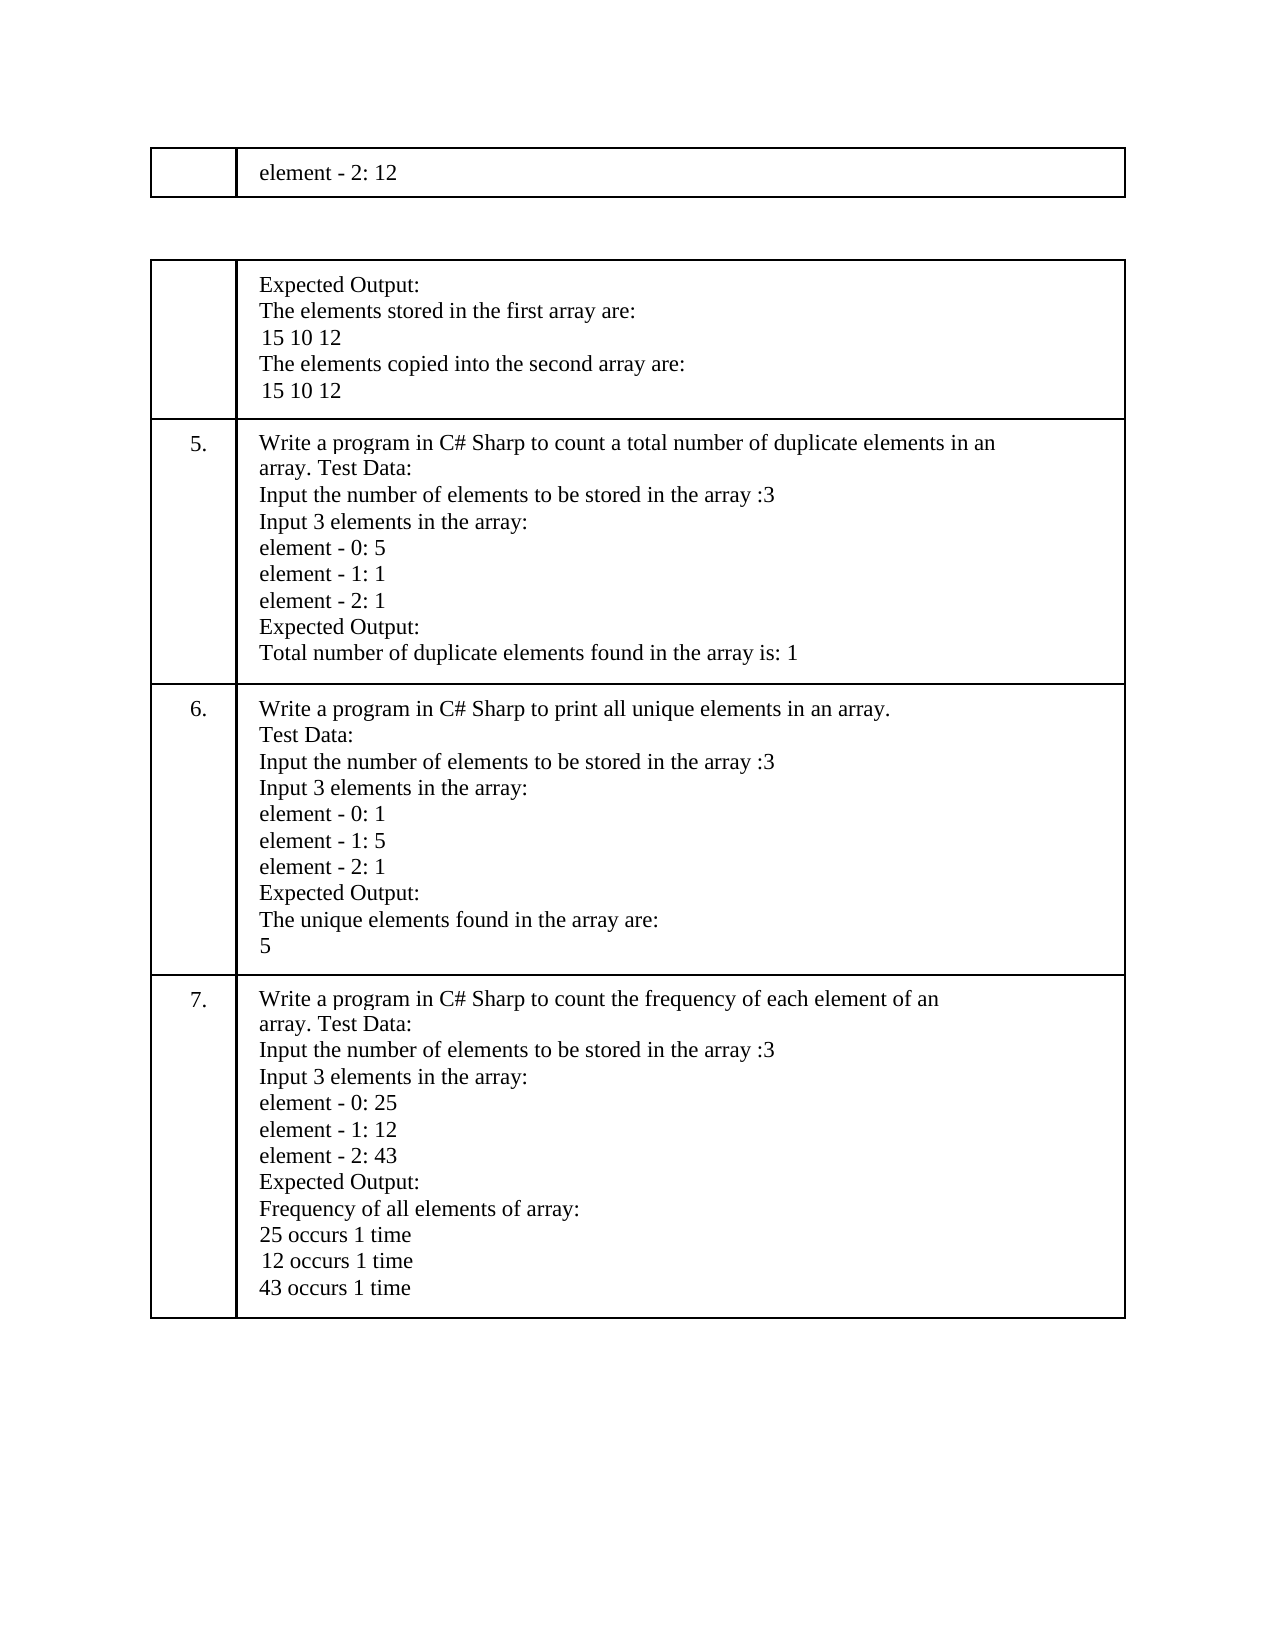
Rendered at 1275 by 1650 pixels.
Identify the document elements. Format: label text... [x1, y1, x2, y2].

table_cell 4. [152, 149, 235, 196]
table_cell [238, 149, 1124, 196]
table_header Expected Output: The elements stored in the first array are: 15 10 12 The elements copied into the second array are: 15 10 12 [238, 261, 1124, 418]
table_cell 5. [152, 420, 235, 682]
table_cell Write a program in C# Sharp to count a total number of duplicate elements in an array. Test Data: Input the number of elements to be stored in the array :3 Input 3 elements in the array: element - 0: 5 element - 1: 1 element - 2: 1 Expected Output: Total number of duplicate elements found in the array is: 1 [238, 420, 1124, 682]
table_header [152, 261, 235, 418]
table_cell Write a program in C# Sharp to count the frequency of each element of an array. Test Data: Input the number of elements to be stored in the array :3 Input 3 elements in the array: element - 0: 25 element - 1: 12 element - 2: 43 Expected Output: Frequency of all elements of array: 25 occurs 1 time 12 occurs 1 time 43 occurs 1 time [238, 976, 1124, 1317]
table_cell 6. [152, 685, 235, 973]
table_cell 7. [152, 976, 235, 1317]
table_cell Write a program in C# Sharp to print all unique elements in an array. Test Data: Input the number of elements to be stored in the array :3 Input 3 elements in the array: element - 0: 1 element - 1: 5 element - 2: 1 Expected Output: The unique elements found in the array are: 5 [238, 685, 1124, 973]
